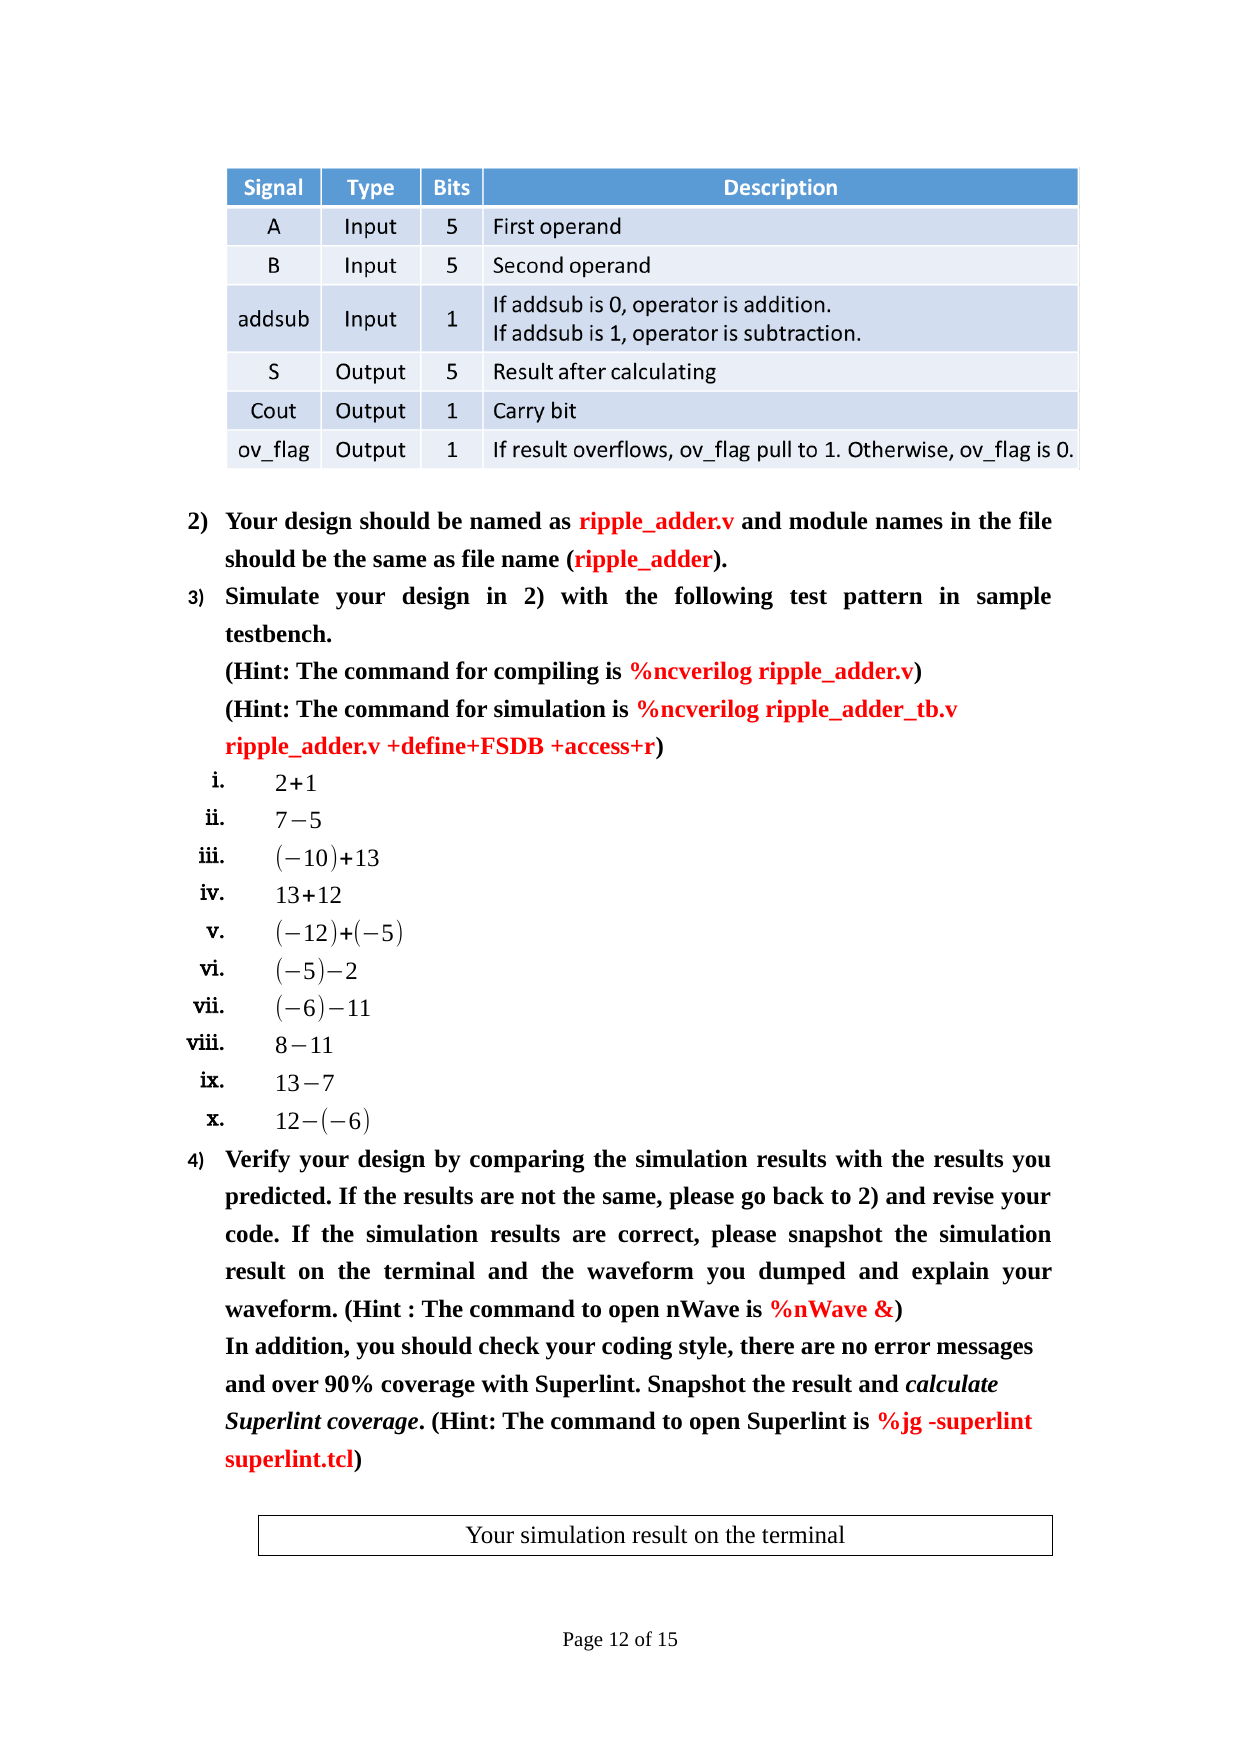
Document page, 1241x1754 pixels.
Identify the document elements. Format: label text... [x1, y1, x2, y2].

table_header Your simulation result on the terminal [259, 1516, 1052, 1555]
text (Hint: The command for simulation is %ncverilog ripple_adder_tb.v ripple_adder.v +define+FSDB +access+r) [225, 689, 1053, 764]
text Verify your design by comparing the simulation results with the results you predicted. If the results are not the same, please go back to 2) and revise your code. If the simulation results are correct, please snapshot the simulation result on the terminal and the waveform you dumped and explain your waveform. (Hint : The command to open nWave is %nWave &) [187, 1139, 1053, 1327]
picture [225, 164, 1081, 478]
text Simulate your design in 2) with the following test pattern in sample testbench. [187, 577, 1053, 652]
text Your design should be named as ripple_adder.v and module names in the file should be the same as file name (ripple_adder). [187, 502, 1053, 577]
text In addition, you should check your coding style, there are no error messages and over 90% coverage with Superlint. Snapshot the result and calculate Superlint coverage. (Hint: The command to open Superlint is %jg -superlint superlint.tcl) [225, 1327, 1053, 1477]
text (Hint: The command for compiling is %ncverilog ripple_adder.v) [225, 652, 1053, 689]
